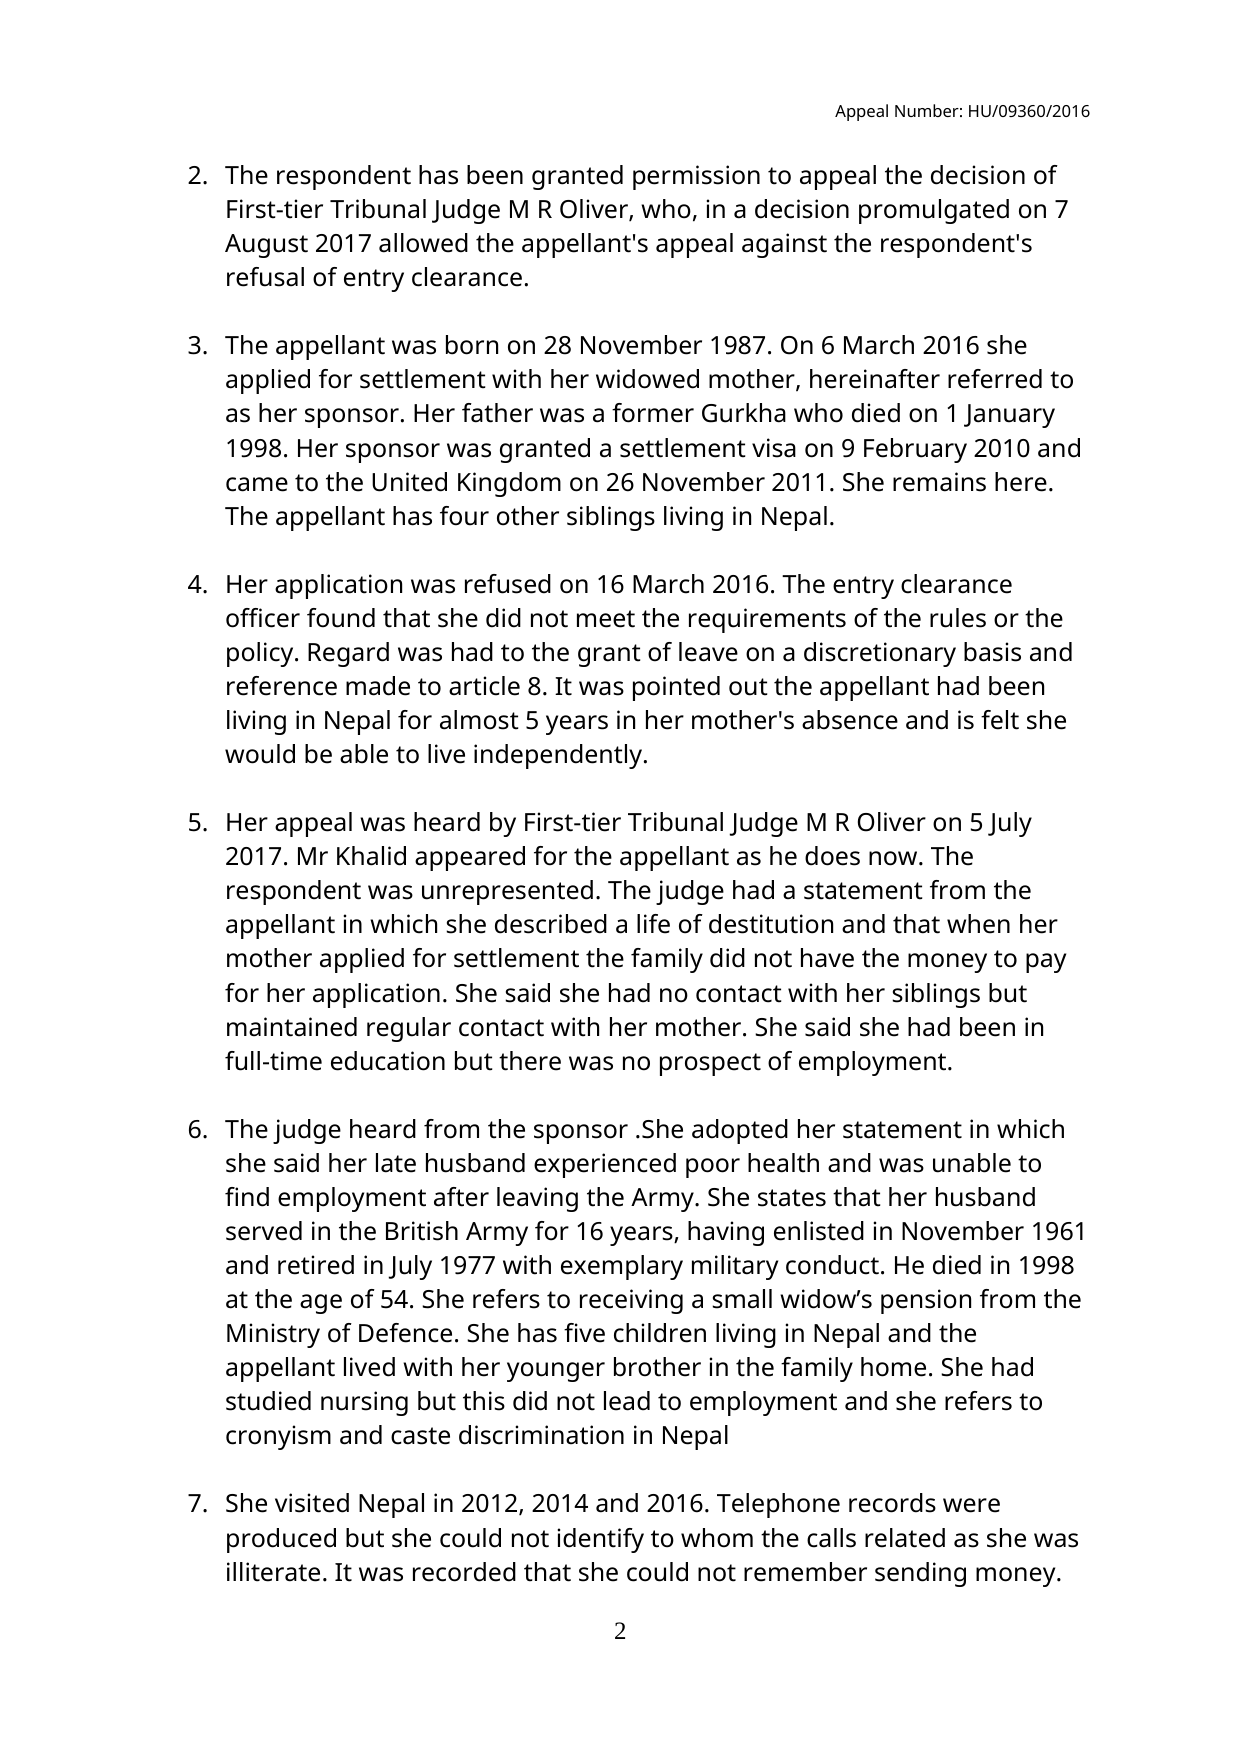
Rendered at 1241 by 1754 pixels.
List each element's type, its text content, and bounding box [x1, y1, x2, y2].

list The appellant was born on 28 November 1987. On 6 March 2016 she applied for settlement with her widowed mother, hereinafter referred to as her sponsor. Her father was a former Gurkha who died on 1 January 1998. Her sponsor was granted a settlement visa on 9 February 2010 and came to the on 26 November 2011. She remains here. The appellant has four other siblings living in . [187, 328, 1090, 532]
list The respondent has been granted permission to appeal the decision of First-tier Tribunal Judge M R Oliver, who, in a decision promulgated on 7 August 2017 allowed the appellant's appeal against the respondent's refusal of entry clearance. [187, 158, 1090, 294]
list The judge heard from the sponsor .She adopted her statement in which she said her late husband experienced poor health and was unable to find employment after leaving the Army. She states that her husband served in the British Army for 16 years, having enlisted in November 1961 and retired in July 1977 with exemplary military conduct. He died in 1998 at the age of 54. She refers to receiving a small widow’s pension from the Ministry of Defence. She has five children living in and the appellant lived with her younger brother in the family home. She had studied nursing but this did not lead to employment and she refers to cronyism and caste discrimination in [187, 1111, 1090, 1452]
list She visited in 2012, 2014 and 2016. Telephone records were produced but she could not identify to whom the calls related as she was illiterate. It was recorded that she could not remember sending money. [187, 1486, 1090, 1588]
list Her appeal was heard by First-tier Tribunal Judge M R Oliver on 5 July 2017. Mr Khalid appeared for the appellant as he does now. The respondent was unrepresented. The judge had a statement from the appellant in which she described a life of destitution and that when her mother applied for settlement the family did not have the money to pay for her application. She said she had no contact with her siblings but maintained regular contact with her mother. She said she had been in full-time education but there was no prospect of employment. [187, 805, 1090, 1077]
list Her application was refused on 16 March 2016. The entry clearance officer found that she did not meet the requirements of the rules or the policy. Regard was had to the grant of leave on a discretionary basis and reference made to article 8. It was pointed out the appellant had been living in Nepal for almost 5 years in her mother's absence and is felt she would be able to live independently. [187, 566, 1090, 771]
